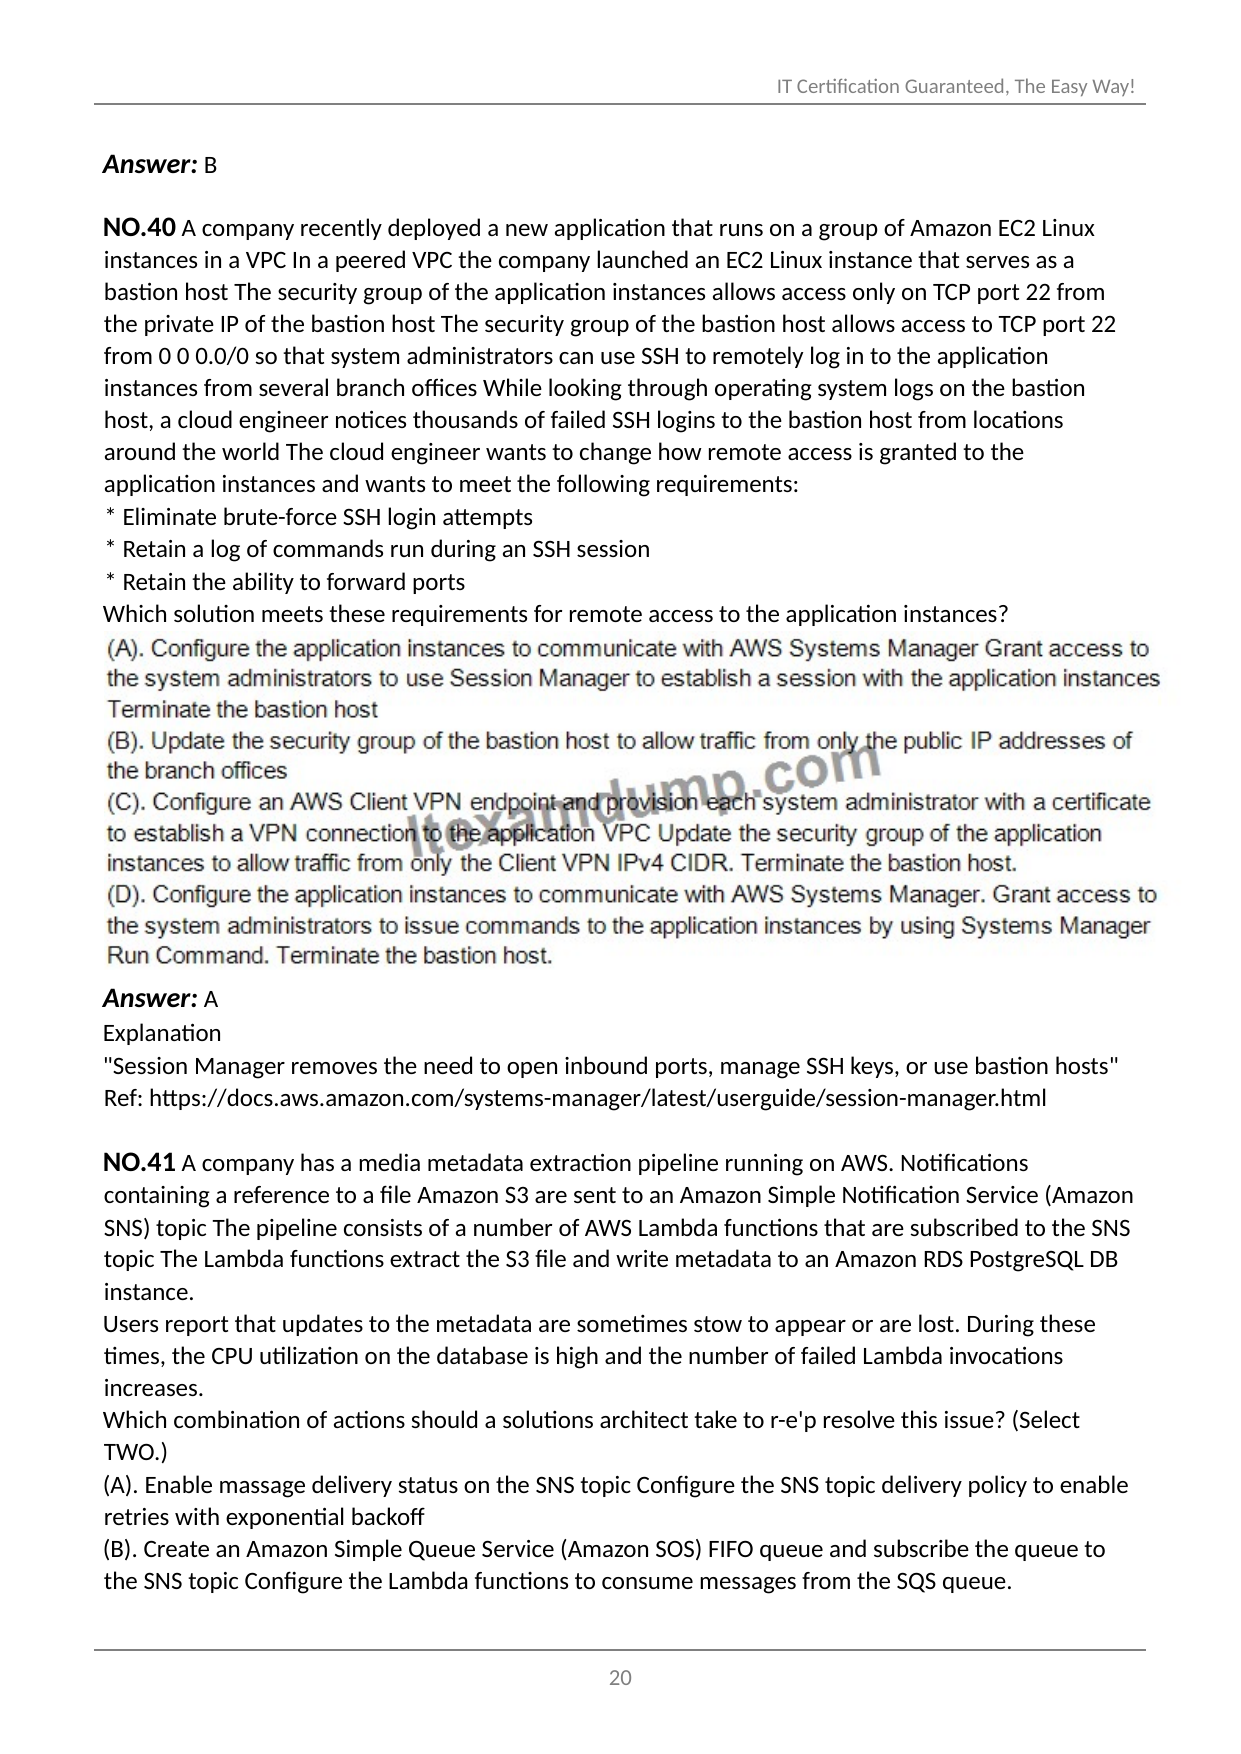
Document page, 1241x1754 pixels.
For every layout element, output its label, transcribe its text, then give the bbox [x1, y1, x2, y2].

list Eliminate brute-force SSH login attempts [104, 501, 1136, 531]
text Users report that updates to the metadata are sometimes stow to appear or are lost. During these times, the CPU utilization on the database is high and the number of failed Lambda invocations increases. [103, 1308, 1136, 1403]
text Explanation [103, 1017, 1136, 1048]
text Which solution meets these requirements for remote access to the application instances? [103, 598, 1136, 629]
list Retain the ability to forward ports [104, 566, 1136, 596]
text Answer: B [104, 146, 1137, 180]
text NO.41 A company has a media metadata extraction pipeline running on AWS. Notifications containing a reference to a file Amazon S3 are sent to an Amazon Simple Notification Service (Amazon SNS) topic The pipeline consists of a number of AWS Lambda functions that are subscribed to the SNS topic The Lambda functions extract the S3 file and write metadata to an Amazon RDS PostgreSQL DB instance. [103, 1144, 1136, 1306]
text "Session Manager removes the need to open inbound ports, manage SSH keys, or use bastion hosts" Ref: https://docs.aws.amazon.com/systems-manager/latest/userguide/session-manager.html [103, 1050, 1124, 1112]
text Which combination of actions should a solutions architect take to r-e'p resolve this issue? (Select TWO.) [103, 1404, 1136, 1467]
text (B). Create an Amazon Simple Queue Service (Amazon SOS) FIFO queue and subscribe the queue to the SNS topic Configure the Lambda functions to consume messages from the SQS queue. [103, 1533, 1110, 1596]
list Retain a log of commands run during an SSH session [104, 533, 1136, 564]
text NO.40 A company recently deployed a new application that runs on a group of Amazon EC2 Linux instances in a VPC In a peered VPC the company launched an EC2 Linux instance that serves as a bastion host The security group of the application instances allows access only on TCP port 22 from the private IP of the bastion host The security group of the bastion host allows access to TCP port 22 from 0 0 0.0/0 so that system administrators can use SSH to remotely log in to the application instances from several branch offices While looking through operating system logs on the bastion host, a cloud engineer notices thousands of failed SSH logins to the bastion host from locations around the world The cloud engineer wants to change how remote access is granted to the application instances and wants to meet the following requirements: [103, 209, 1136, 499]
text (A). Enable massage delivery status on the SNS topic Configure the SNS topic delivery policy to enable retries with exponential backoff [103, 1469, 1136, 1532]
subtitle Answer: A [103, 980, 1137, 1015]
picture [104, 631, 1198, 970]
